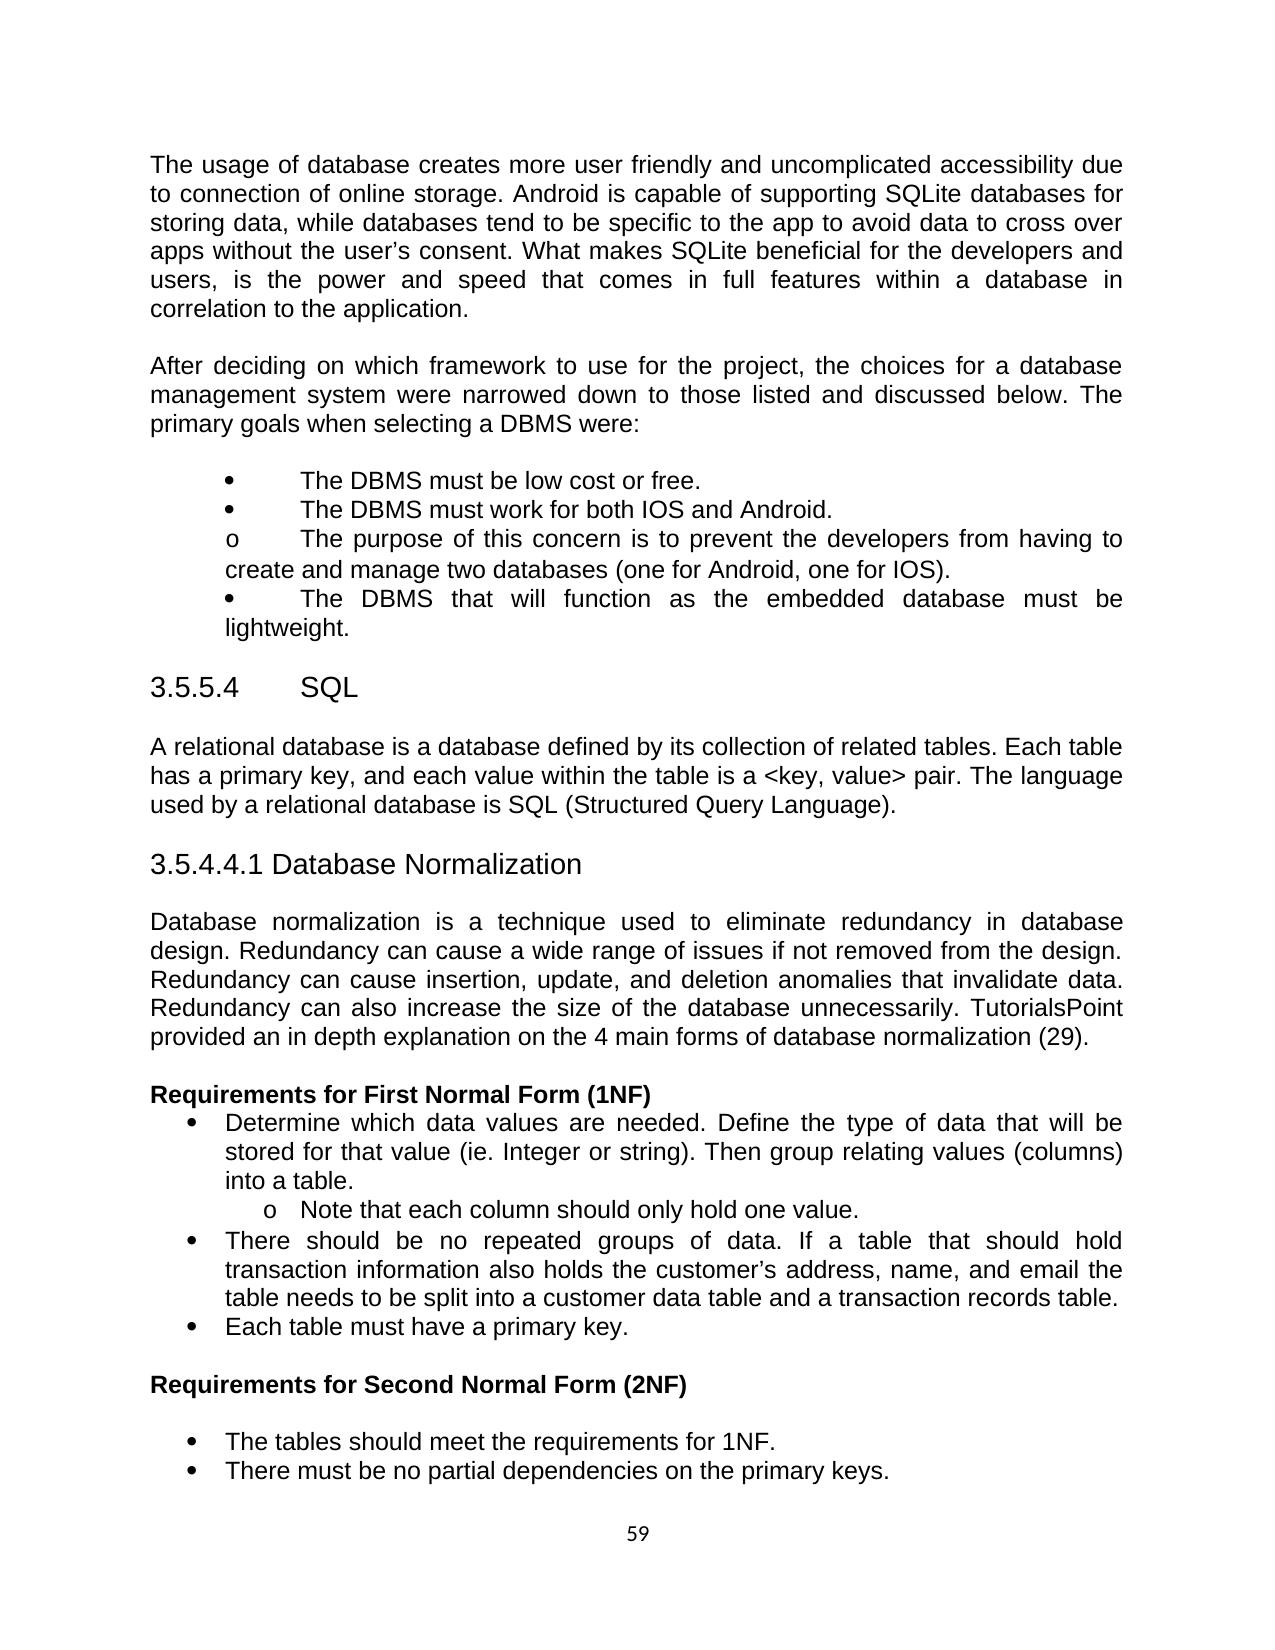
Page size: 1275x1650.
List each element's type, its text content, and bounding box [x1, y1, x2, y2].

list Each table must have a primary key. [187, 1312, 1125, 1341]
list Determine which data values are needed. Define the type of data that will be stored for that value (ie. Integer or string). Then group relating values (columns) into a table. [187, 1108, 1125, 1195]
list The DBMS must work for both IOS and Android. [225, 495, 1125, 524]
text A relational database is a database defined by its collection of related tables. Each table has a primary key, and each value within the table is a <key, value> pair. The language used by a relational database is SQL (Structured Query Language). [150, 732, 1125, 818]
list The purpose of this concern is to prevent the developers from having to create and manage two databases (one for Android, one for IOS). [225, 524, 1125, 584]
list The DBMS that will function as the embedded database must be lightweight. [225, 584, 1125, 641]
text The usage of database creates more user friendly and uncomplicated accessibility due to connection of online storage. Android is capable of supporting SQLite databases for storing data, while databases tend to be specific to the app to avoid data to cross over apps without the user’s consent. What makes SQLite beneficial for the developers and users, is the power and speed that comes in full features within a database in correlation to the application. [150, 150, 1125, 322]
text Requirements for Second Normal Form (2NF) [150, 1370, 1125, 1398]
list The tables should meet the requirements for 1NF. [187, 1427, 1125, 1456]
list The DBMS must be low cost or free. [225, 466, 1125, 495]
text 3.5.4.4.1 Database Normalization [150, 847, 1125, 881]
list There must be no partial dependencies on the primary keys. [187, 1456, 1125, 1485]
text Database normalization is a technique used to eliminate redundancy in database design. Redundancy can cause a wide range of issues if not removed from the design. Redundancy can cause insertion, update, and deletion anomalies that invalidate data. Redundancy can also increase the size of the database unnecessarily. TutorialsPoint provided an in depth explanation on the 4 main forms of database normalization (29). [150, 907, 1125, 1051]
text Requirements for First Normal Form (1NF) [150, 1080, 1125, 1108]
subtitle SQL [150, 670, 1125, 703]
text After deciding on which framework to use for the project, the choices for a database management system were narrowed down to those listed and discussed below. The primary goals when selecting a DBMS were: [150, 351, 1125, 437]
list There should be no repeated groups of data. If a table that should hold transaction information also holds the customer’s address, name, and email the table needs to be split into a customer data table and a transaction records table. [187, 1226, 1125, 1312]
list Note that each column should only hold one value. [262, 1195, 1125, 1226]
